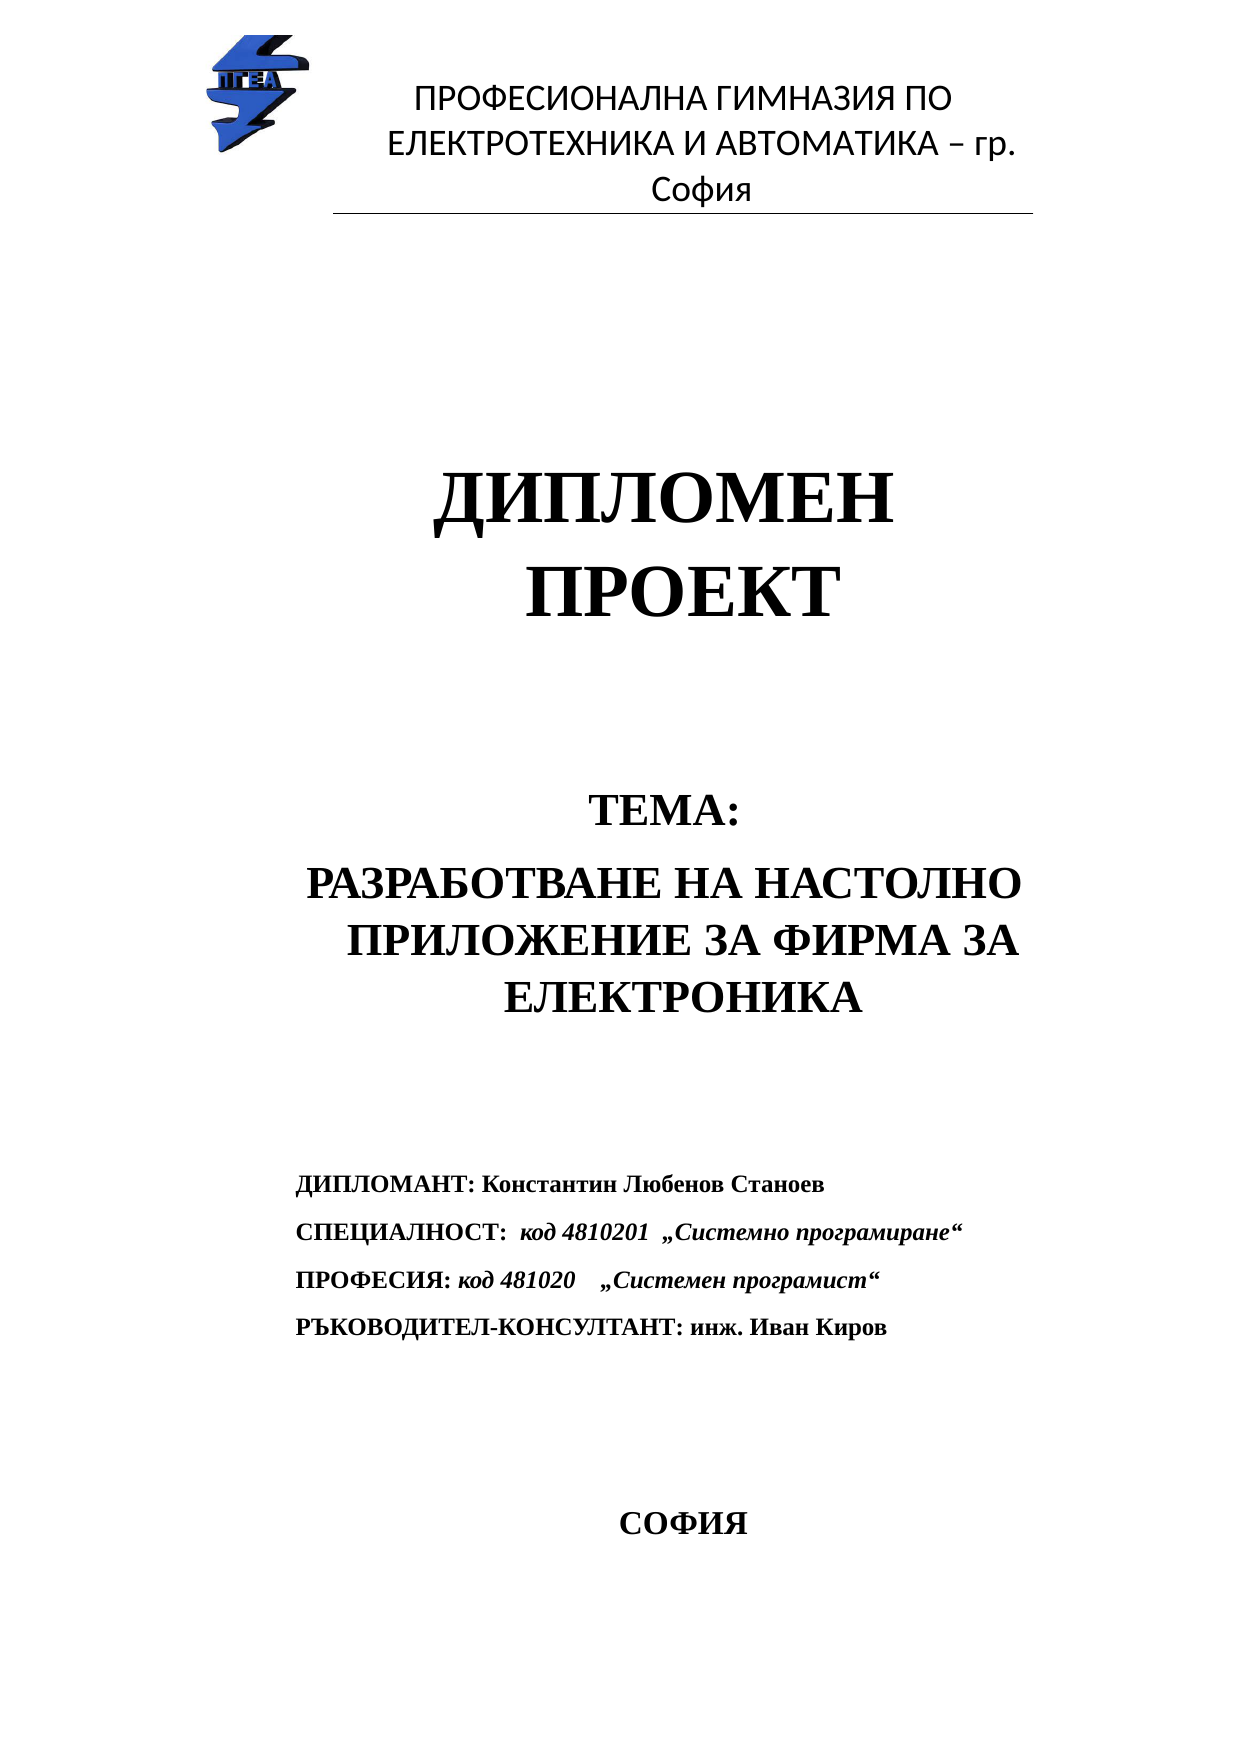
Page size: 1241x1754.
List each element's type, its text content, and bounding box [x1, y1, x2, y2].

text СПЕЦИАЛНОСТ: код 4810201 „Системно програмиране“ [295, 1217, 1033, 1246]
text РЪКОВОДИТЕЛ-КОНСУЛТАНТ: инж. Иван Киров [295, 1312, 1033, 1341]
text ДИПЛОМЕН ПРОЕКТ [295, 453, 1033, 632]
picture [205, 35, 325, 155]
text СОФИЯ [333, 1503, 1033, 1542]
text ТЕМА: [295, 782, 1033, 835]
text РАЗРАБОТВАНЕ НА НАСТОЛНО ПРИЛОЖЕНИЕ ЗА ФИРМА ЗА ЕЛЕКТРОНИКА [295, 856, 1033, 1022]
text ПРОФЕСИЯ: код 481020 „Системен програмист“ [295, 1265, 1033, 1293]
text ДИПЛОМАНТ: Константин Любенов Станоев [295, 1169, 1033, 1198]
